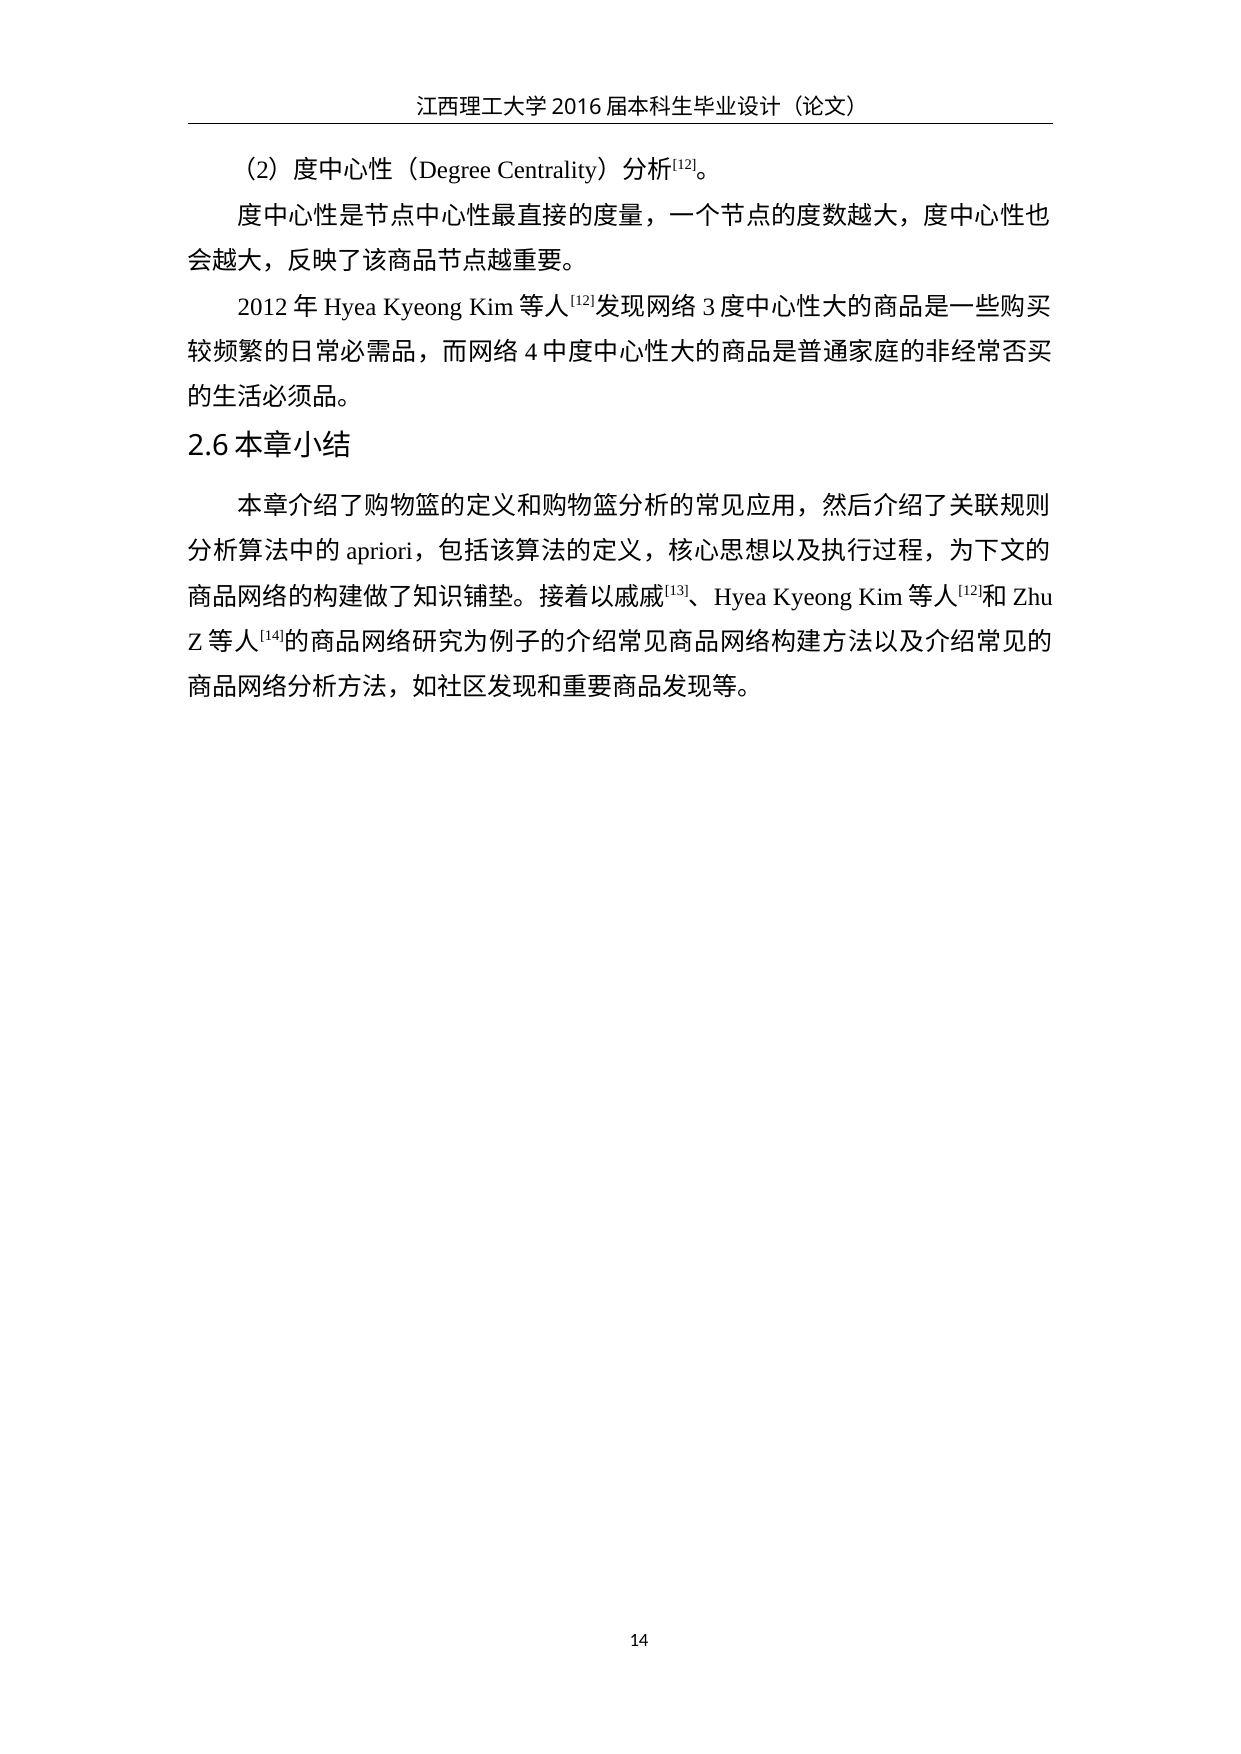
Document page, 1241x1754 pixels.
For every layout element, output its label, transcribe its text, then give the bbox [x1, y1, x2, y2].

text 度中心性是节点中心性最直接的度量，一个节点的度数越大，度中心性也会越大，反映了该商品节点越重要。 [187, 195, 1053, 277]
text （2）度中心性（Degree Centrality）分析[12]。 [187, 150, 1053, 186]
subtitle 2.6本章小结 [187, 422, 1053, 464]
text 本章介绍了购物篮的定义和购物篮分析的常见应用，然后介绍了关联规则分析算法中的apriori，包括该算法的定义，核心思想以及执行过程，为下文的商品网络的构建做了知识铺垫。接着以戚戚[13]、Hyea Kyeong Kim等人[12]和Zhu Z等人[14]的商品网络研究为例子的介绍常见商品网络构建方法以及介绍常见的商品网络分析方法，如社区发现和重要商品发现等。 [187, 485, 1053, 703]
text 2012年Hyea Kyeong Kim等人[12]发现网络3度中心性大的商品是一些购买较频繁的日常必需品，而网络4中度中心性大的商品是普通家庭的非经常否买的生活必须品。 [187, 286, 1053, 413]
